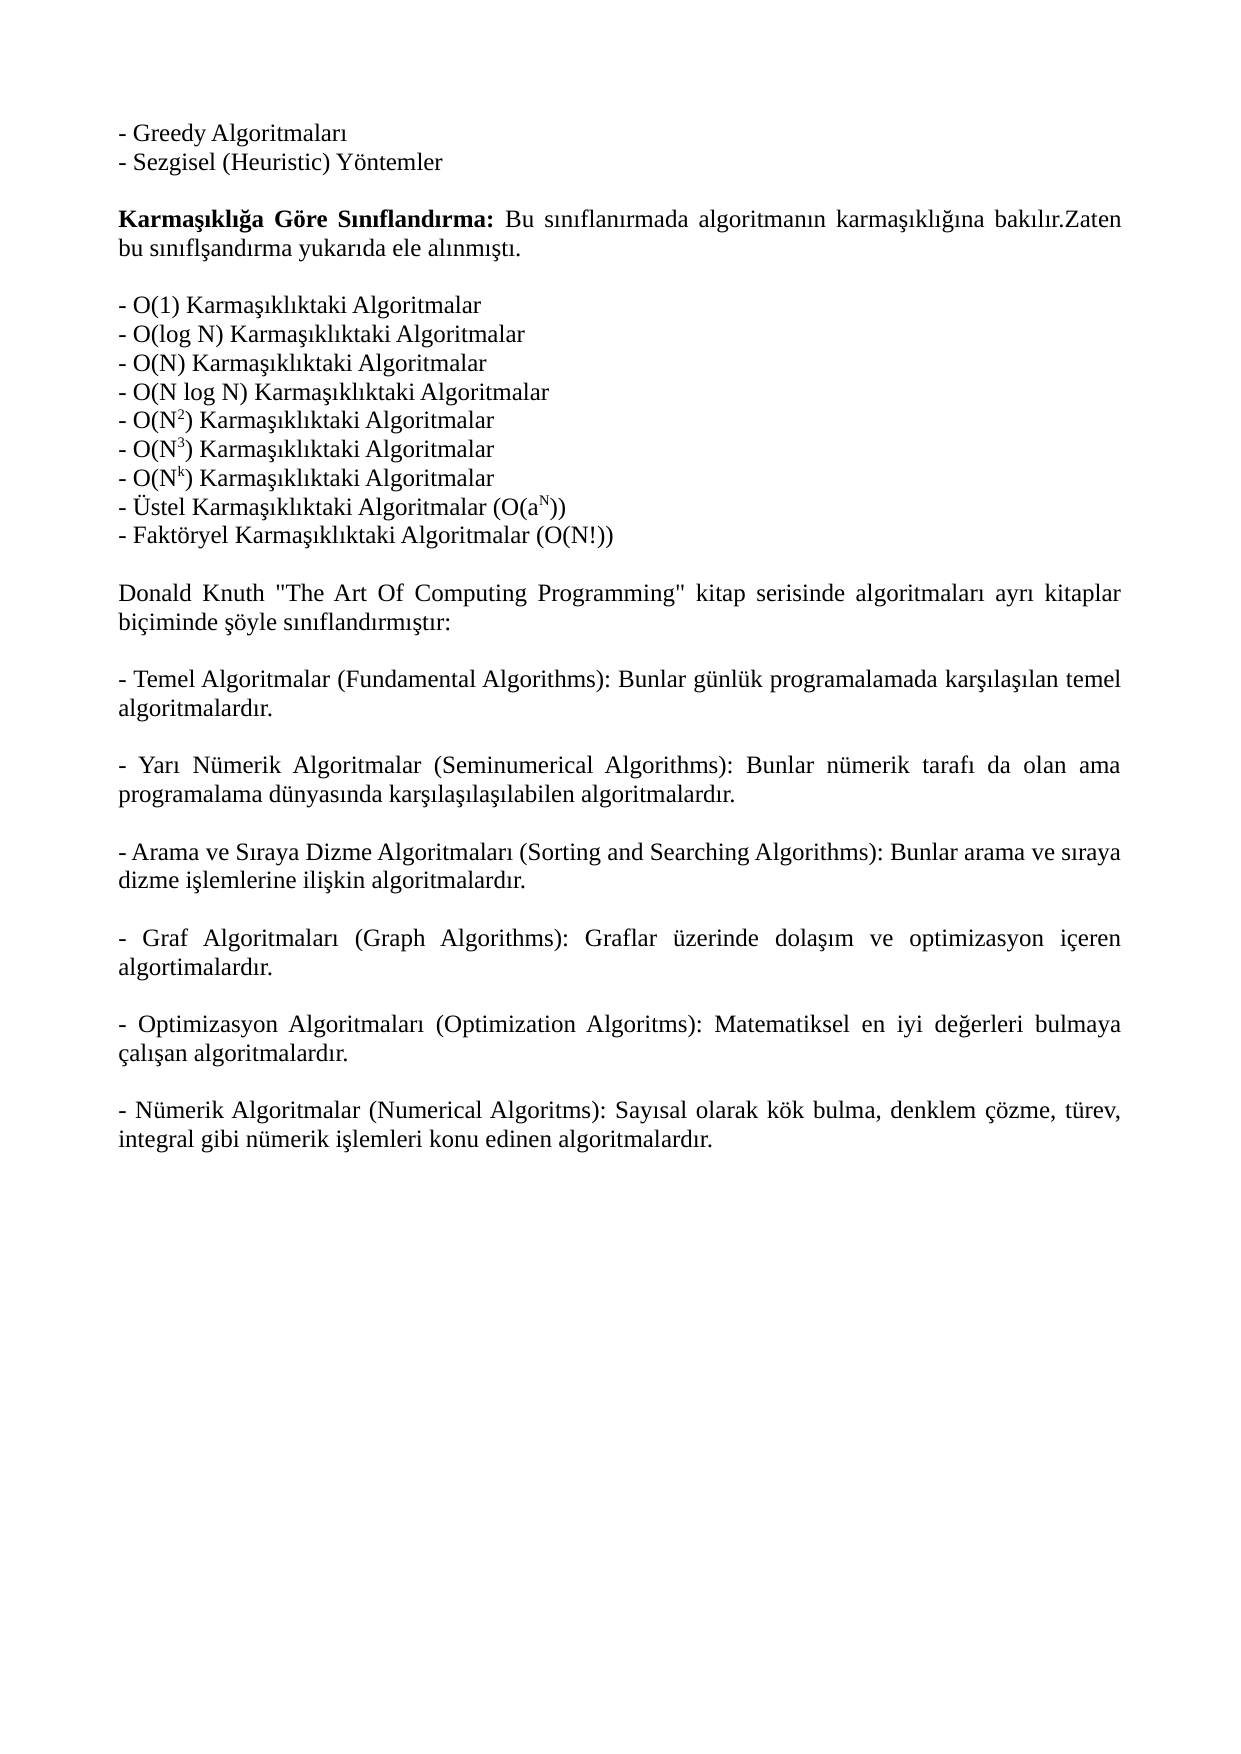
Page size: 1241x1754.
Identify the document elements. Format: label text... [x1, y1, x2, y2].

text - Üstel Karmaşıklıktaki Algoritmalar (O(aN)) [118, 492, 1122, 521]
text - Faktöryel Karmaşıklıktaki Algoritmalar (O(N!)) [118, 521, 1122, 549]
text - Yarı Nümerik Algoritmalar (Seminumerical Algorithms): Bunlar nümerik tarafı da olan ama programalama dünyasında karşılaşılaşılabilen algoritmalardır. [118, 751, 1122, 808]
text Karmaşıklığa Göre Sınıflandırma: Bu sınıflanırmada algoritmanın karmaşıklığına bakılır.Zaten bu sınıflşandırma yukarıda ele alınmıştı. [118, 204, 1122, 262]
text - O(N) Karmaşıklıktaki Algoritmalar [118, 348, 1122, 377]
text - Temel Algoritmalar (Fundamental Algorithms): Bunlar günlük programalamada karşılaşılan temel algoritmalardır. [118, 664, 1122, 722]
text - O(N log N) Karmaşıklıktaki Algoritmalar [118, 377, 1122, 406]
text Donald Knuth "The Art Of Computing Programming" kitap serisinde algoritmaları ayrı kitaplar biçiminde şöyle sınıflandırmıştır: [118, 578, 1122, 636]
text - Arama ve Sıraya Dizme Algoritmaları (Sorting and Searching Algorithms): Bunlar arama ve sıraya dizme işlemlerine ilişkin algoritmalardır. [118, 837, 1122, 894]
text - Graf Algoritmaları (Graph Algorithms): Graflar üzerinde dolaşım ve optimizasyon içeren algortimalardır. [118, 923, 1122, 981]
text - O(N2) Karmaşıklıktaki Algoritmalar [118, 406, 1122, 434]
text - O(N3) Karmaşıklıktaki Algoritmalar [118, 434, 1122, 463]
text - Greedy Algoritmaları [118, 118, 1122, 147]
text - Nümerik Algoritmalar (Numerical Algoritms): Sayısal olarak kök bulma, denklem çözme, türev, integral gibi nümerik işlemleri konu edinen algoritmalardır. [118, 1096, 1122, 1153]
text - Sezgisel (Heuristic) Yöntemler [118, 147, 1122, 176]
text - O(log N) Karmaşıklıktaki Algoritmalar [118, 319, 1122, 348]
text - O(Nk) Karmaşıklıktaki Algoritmalar [118, 463, 1122, 492]
text - Optimizasyon Algoritmaları (Optimization Algoritms): Matematiksel en iyi değerleri bulmaya çalışan algoritmalardır. [118, 1009, 1122, 1067]
text - O(1) Karmaşıklıktaki Algoritmalar [118, 291, 1122, 319]
